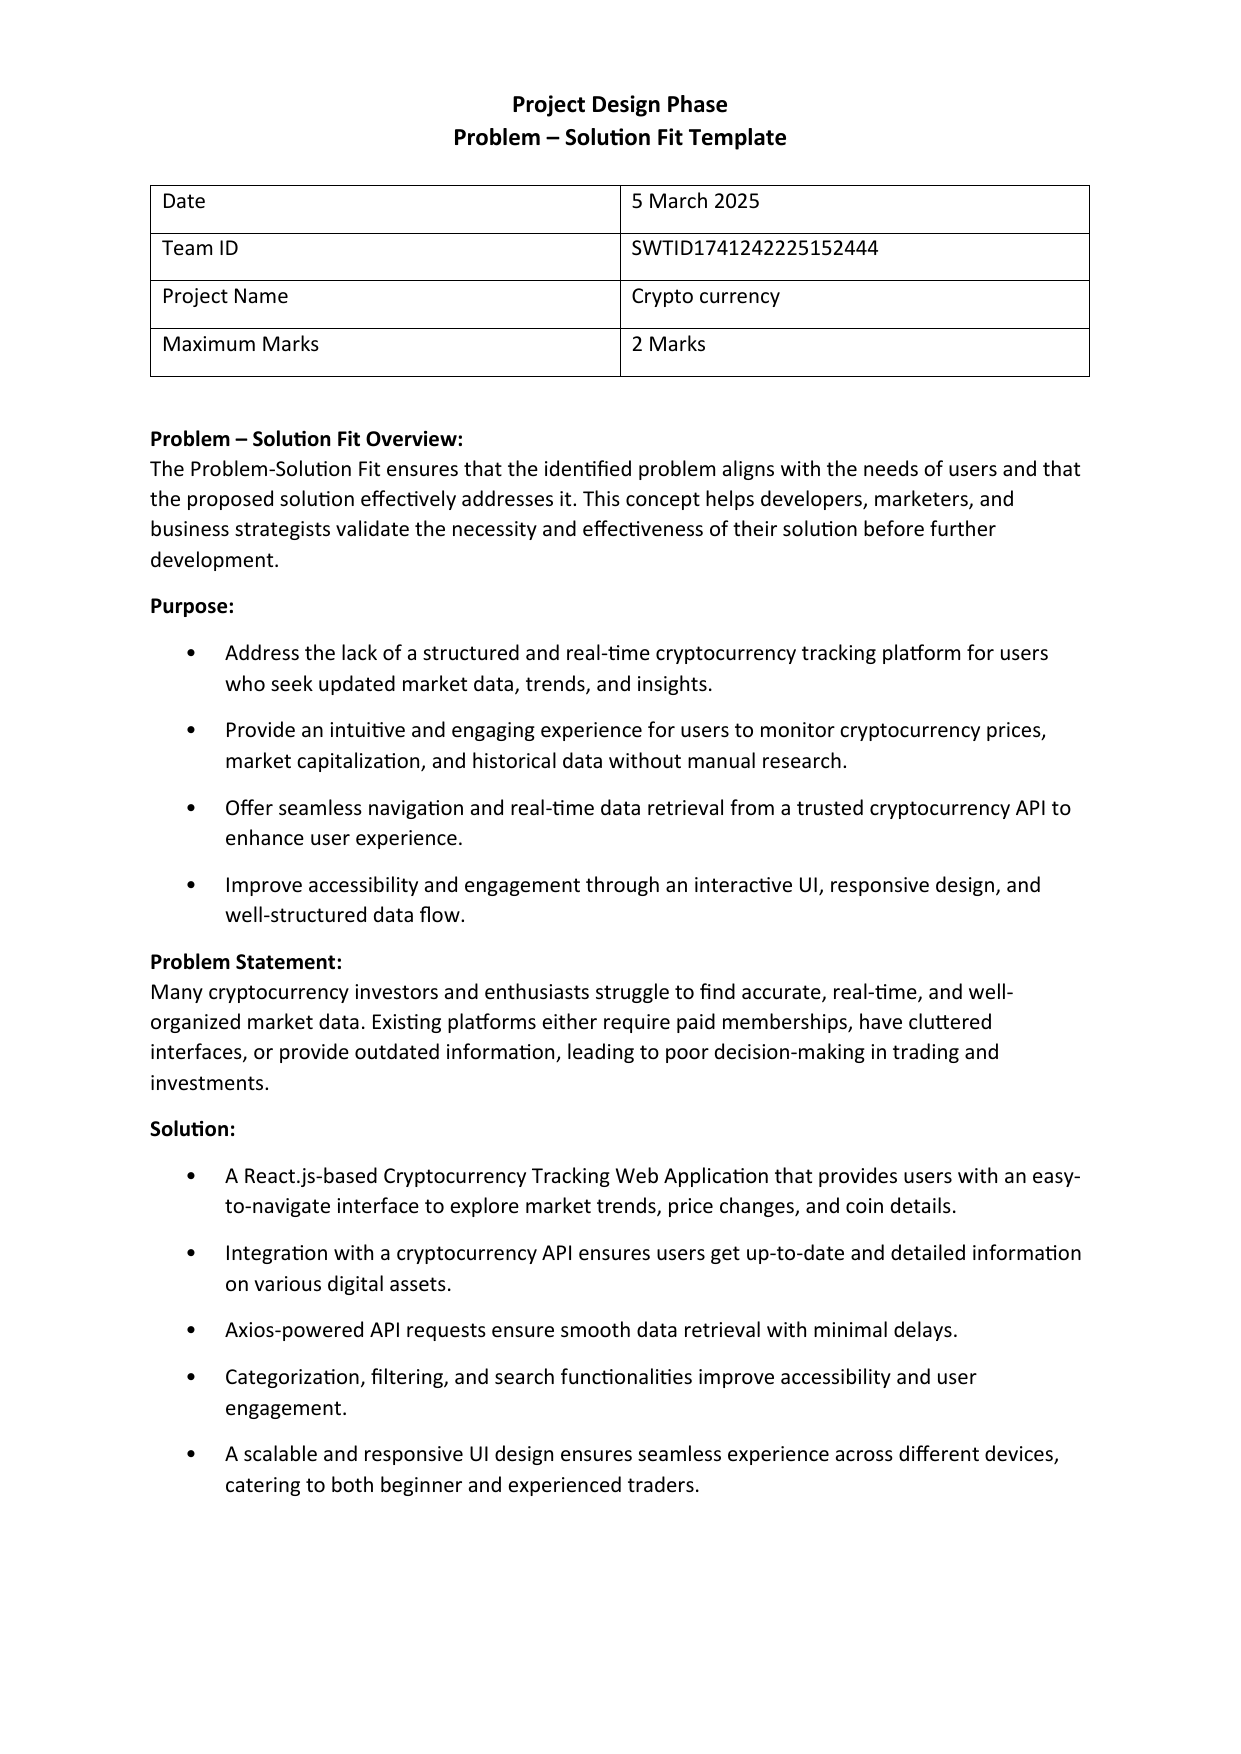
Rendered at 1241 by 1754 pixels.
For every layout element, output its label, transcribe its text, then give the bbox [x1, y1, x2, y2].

table_cell 2 Marks [621, 329, 1089, 376]
text Purpose: [150, 592, 1090, 619]
list Address the lack of a structured and real-time cryptocurrency tracking platform for users who seek updated market data, trends, and insights. [187, 638, 1090, 697]
table_cell SWTID1741242225152444 [621, 234, 1089, 280]
text Problem – Solution Fit Overview: The Problem-Solution Fit ensures that the identified problem aligns with the needs of users and that the proposed solution effectively addresses it. This concept helps developers, marketers, and business strategists validate the necessity and effectiveness of their solution before further development. [150, 424, 1090, 573]
list Categorization, filtering, and search functionalities improve accessibility and user engagement. [187, 1362, 1090, 1421]
list Integration with a cryptocurrency API ensures users get up-to-date and detailed information on various digital assets. [187, 1238, 1090, 1297]
list Axios-powered API requests ensure smooth data retrieval with minimal delays. [187, 1316, 1090, 1343]
table_cell Project Name [151, 281, 620, 328]
table_cell Maximum Marks [151, 329, 620, 376]
list Offer seamless navigation and real-time data retrieval from a trusted cryptocurrency API to enhance user experience. [187, 793, 1090, 851]
table_header 5 March 2025 [621, 186, 1089, 232]
list Improve accessibility and engagement through an interactive UI, responsive design, and well-structured data flow. [187, 870, 1090, 928]
list A scalable and responsive UI design ensures seamless experience across different devices, catering to both beginner and experienced traders. [187, 1439, 1090, 1498]
table_cell Crypto currency [621, 281, 1089, 328]
table_header Date [151, 186, 620, 232]
text Solution: [150, 1114, 1090, 1142]
list Provide an intuitive and engaging experience for users to monitor cryptocurrency prices, market capitalization, and historical data without manual research. [187, 716, 1090, 774]
text Project Design Phase [150, 89, 1090, 119]
table_cell Team ID [151, 234, 620, 280]
text Problem Statement: Many cryptocurrency investors and enthusiasts struggle to find accurate, real-time, and well-organized market data. Existing platforms either require paid memberships, have cluttered interfaces, or provide outdated information, leading to poor decision-making in trading and investments. [150, 947, 1090, 1096]
list A React.js-based Cryptocurrency Tracking Web Application that provides users with an easy-to-navigate interface to explore market trends, price changes, and coin details. [187, 1161, 1090, 1219]
text Problem – Solution Fit Template [150, 122, 1090, 152]
